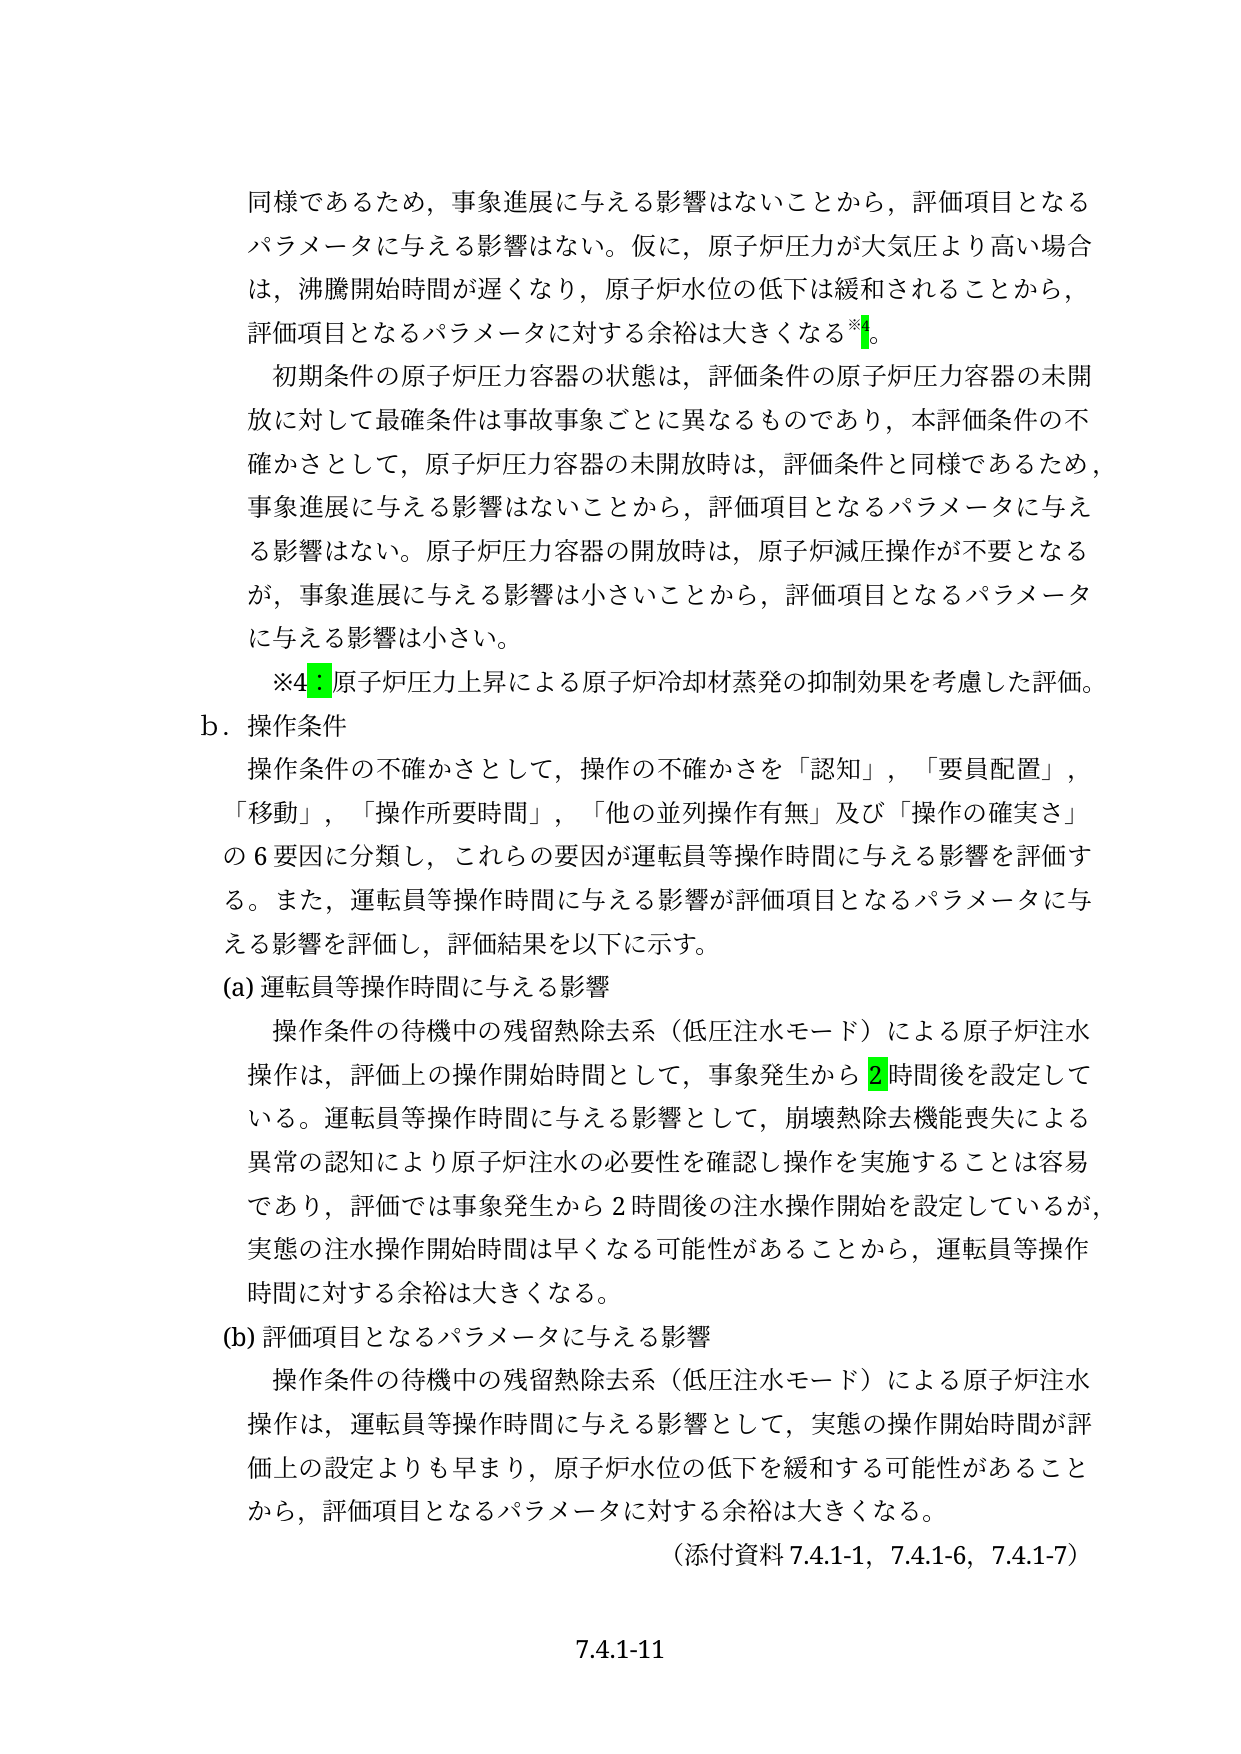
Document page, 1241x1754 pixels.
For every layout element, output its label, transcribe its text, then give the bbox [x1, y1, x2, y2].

text (b) 評価項目となるパラメータに与える影響 [223, 1313, 1092, 1357]
text 操作条件の待機中の残留熱除去系（低圧注水モード）による原子炉注水操作は，運転員等操作時間に与える影響として，実態の操作開始時間が評価上の設定よりも早まり，原子炉水位の低下を緩和する可能性があることから，評価項目となるパラメータに対する余裕は大きくなる。 [248, 1357, 1092, 1532]
text 操作条件の不確かさとして，操作の不確かさを「認知」，「要員配置」，「移動」，「操作所要時間」，「他の並列操作有無」及び「操作の確実さ」の6要因に分類し，これらの要因が運転員等操作時間に与える影響を評価する。また，運転員等操作時間に与える影響が評価項目となるパラメータに与える影響を評価し，評価結果を以下に示す。 [223, 746, 1092, 964]
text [248, 179, 1092, 353]
text ※4：原子炉圧力上昇による原子炉冷却材蒸発の抑制効果を考慮した評価。 [273, 659, 1092, 702]
text ｂ．操作条件 [198, 702, 1092, 746]
text 操作条件の待機中の残留熱除去系（低圧注水モード）による原子炉注水操作は，評価上の操作開始時間として，事象発生から2時間後を設定している。運転員等操作時間に与える影響として，崩壊熱除去機能喪失による異常の認知により原子炉注水の必要性を確認し操作を実施することは容易であり，評価では事象発生から2時間後の注水操作開始を設定しているが，実態の注水操作開始時間は早くなる可能性があることから，運転員等操作時間に対する余裕は大きくなる。 [248, 1008, 1092, 1313]
text 初期条件の原子炉圧力容器の状態は，評価条件の原子炉圧力容器の未開放に対して最確条件は事故事象ごとに異なるものであり，本評価条件の不確かさとして，原子炉圧力容器の未開放時は，評価条件と同様であるため，事象進展に与える影響はないことから，評価項目となるパラメータに与える影響はない。原子炉圧力容器の開放時は，原子炉減圧操作が不要となるが，事象進展に与える影響は小さいことから，評価項目となるパラメータに与える影響は小さい。 [248, 353, 1092, 659]
text （添付資料7.4.1-1，7.4.1-6，7.4.1-7） [148, 1532, 1092, 1575]
text (a) 運転員等操作時間に与える影響 [223, 964, 1092, 1008]
